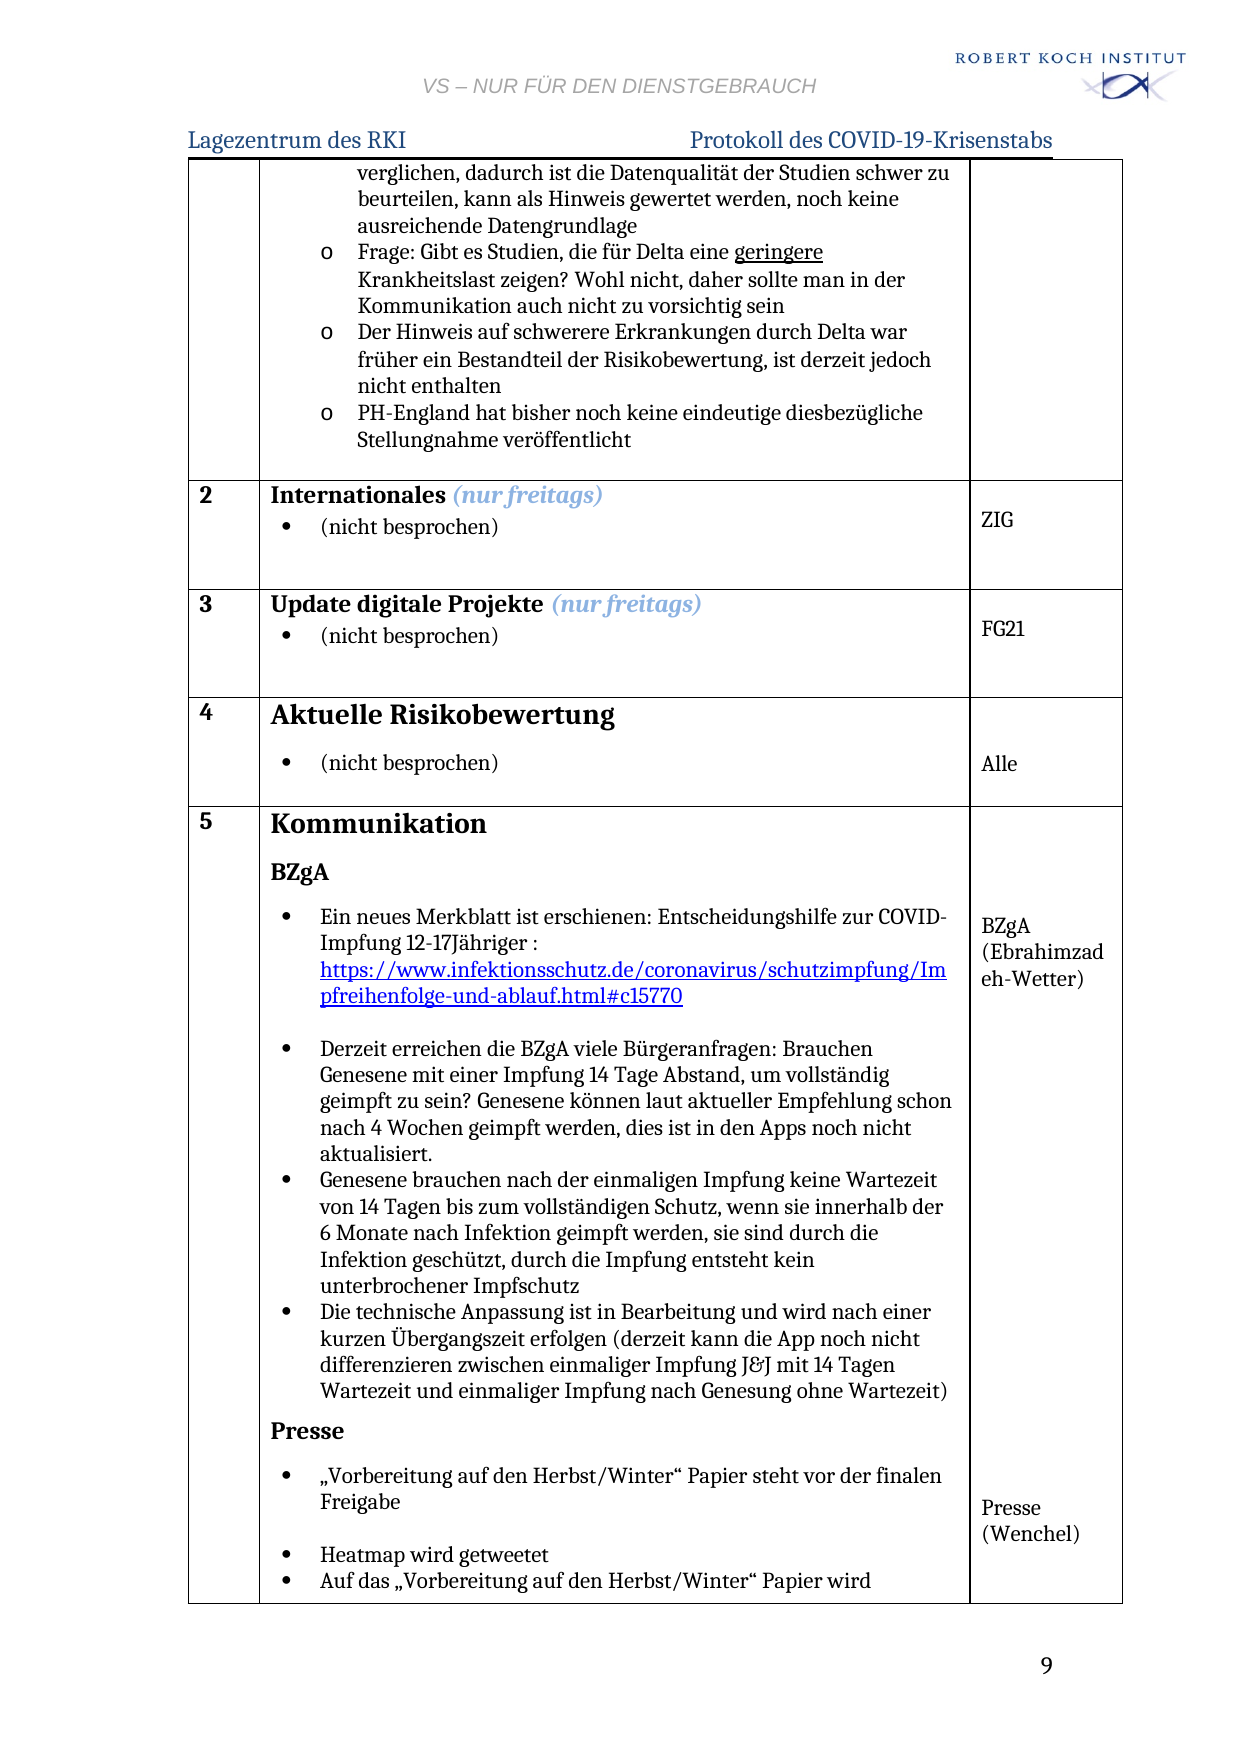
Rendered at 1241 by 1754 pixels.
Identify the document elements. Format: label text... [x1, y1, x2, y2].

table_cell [971, 807, 1122, 1603]
table_cell Update digitale Projekte (nur freitags) (nicht besprochen) [260, 590, 969, 697]
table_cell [971, 160, 1122, 479]
table_cell Aktuelle Risikobewertung (nicht besprochen) [260, 698, 969, 806]
table_cell ZIG [971, 481, 1122, 588]
table_cell 4 [189, 698, 259, 806]
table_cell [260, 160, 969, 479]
picture [947, 28, 1207, 105]
table_cell Alle [971, 698, 1122, 806]
table_cell 1 [189, 160, 259, 479]
table_cell 3 [189, 590, 259, 697]
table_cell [260, 807, 969, 1603]
table_cell FG21 [971, 590, 1122, 697]
table_cell 5 [189, 807, 259, 1603]
table_cell Internationales (nur freitags) (nicht besprochen) [260, 481, 969, 588]
table_cell 2 [189, 481, 259, 588]
